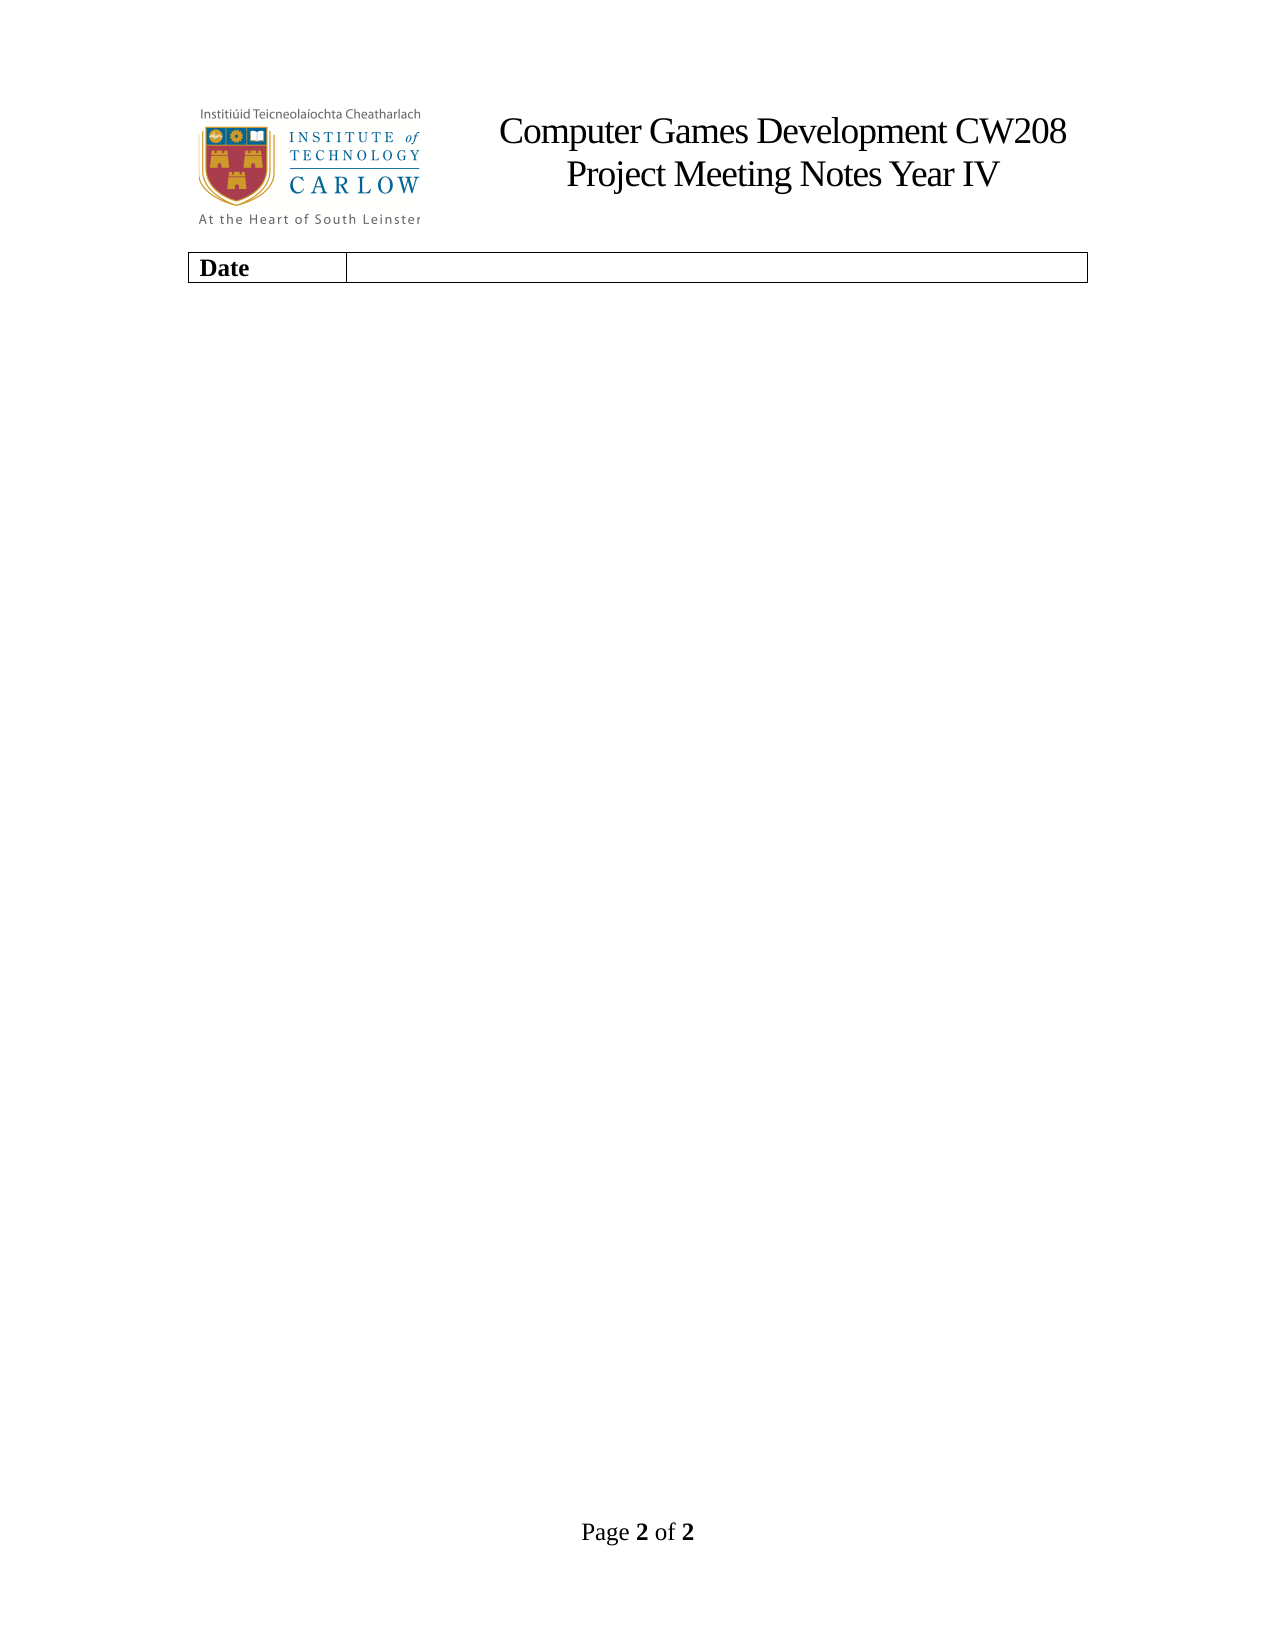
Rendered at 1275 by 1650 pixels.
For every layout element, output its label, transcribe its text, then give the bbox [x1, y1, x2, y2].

table_cell Date [189, 253, 346, 282]
table_cell [347, 253, 1087, 282]
picture [198, 108, 421, 224]
